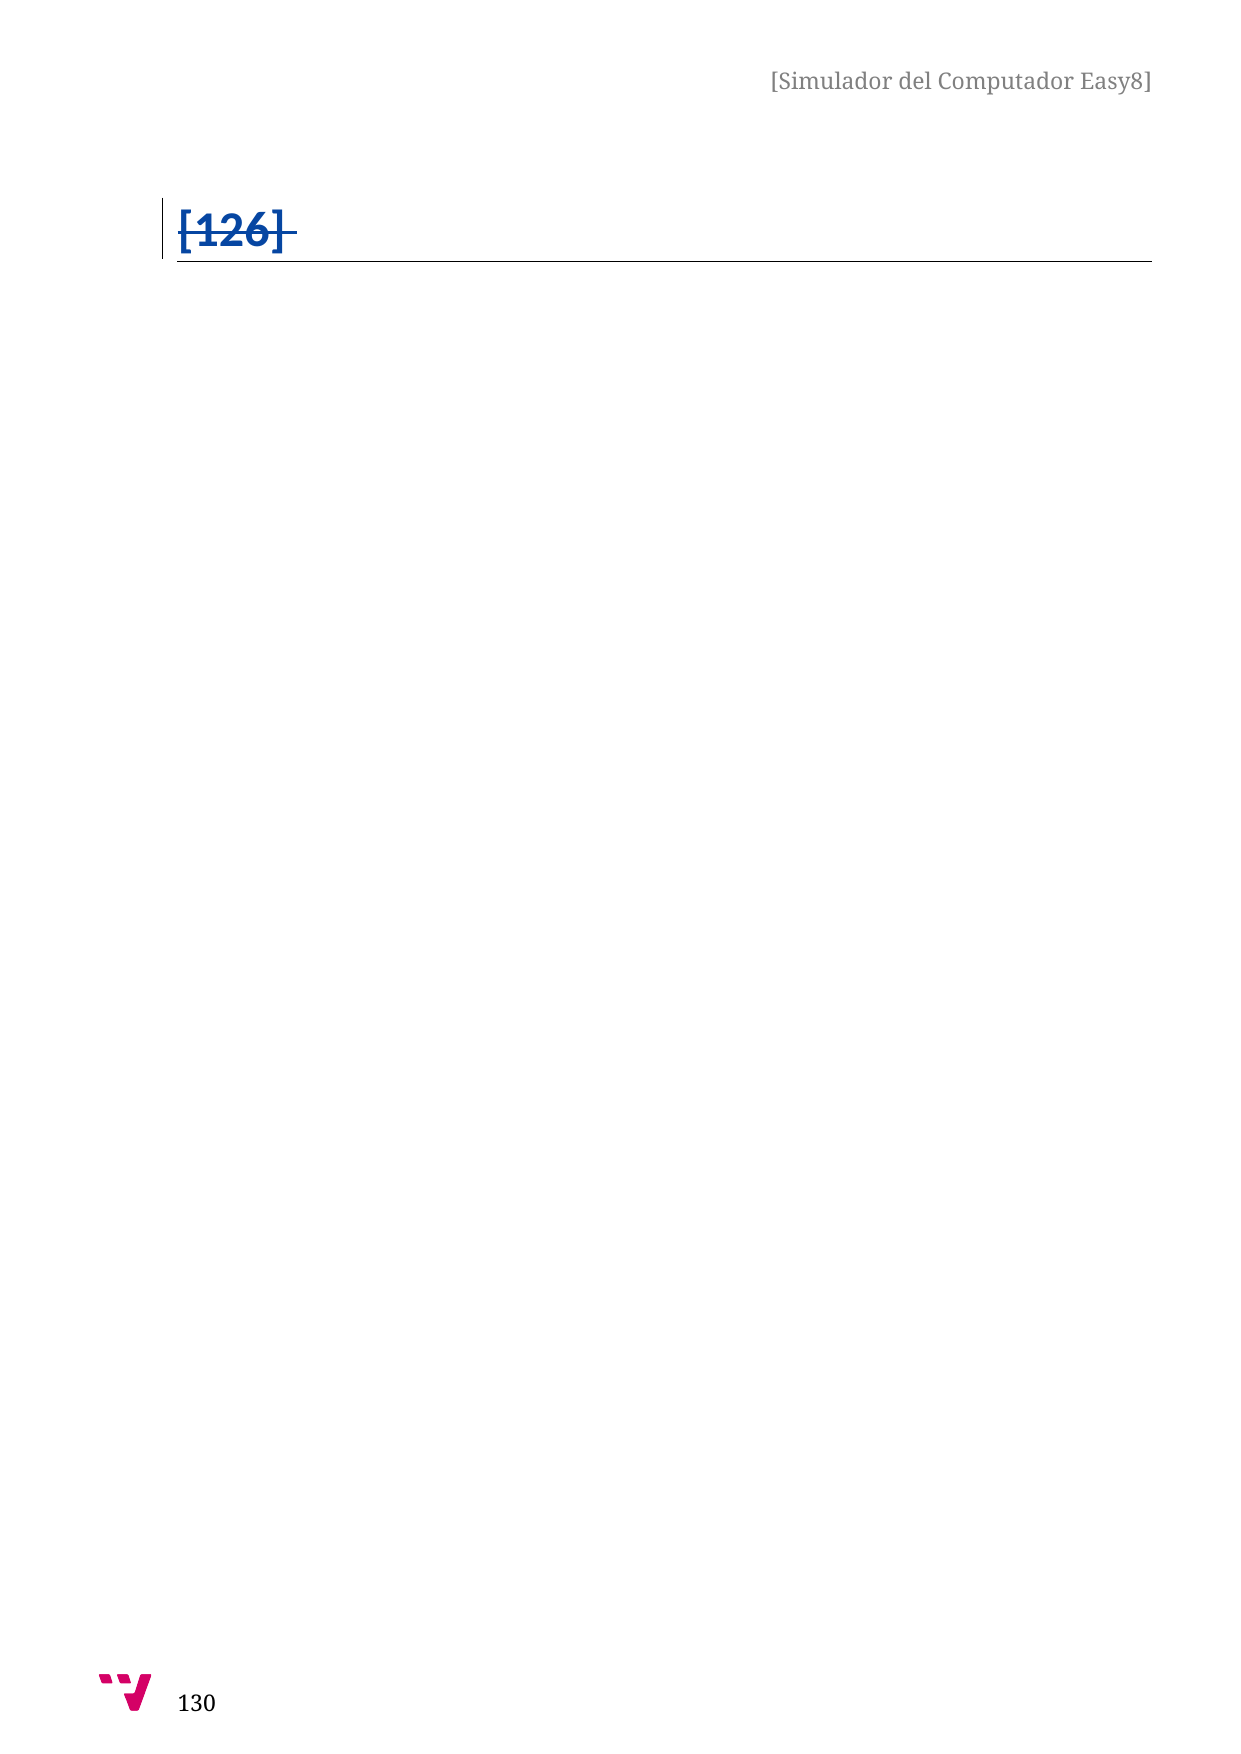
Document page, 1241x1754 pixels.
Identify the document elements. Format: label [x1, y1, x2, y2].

picture [98, 1673, 152, 1712]
